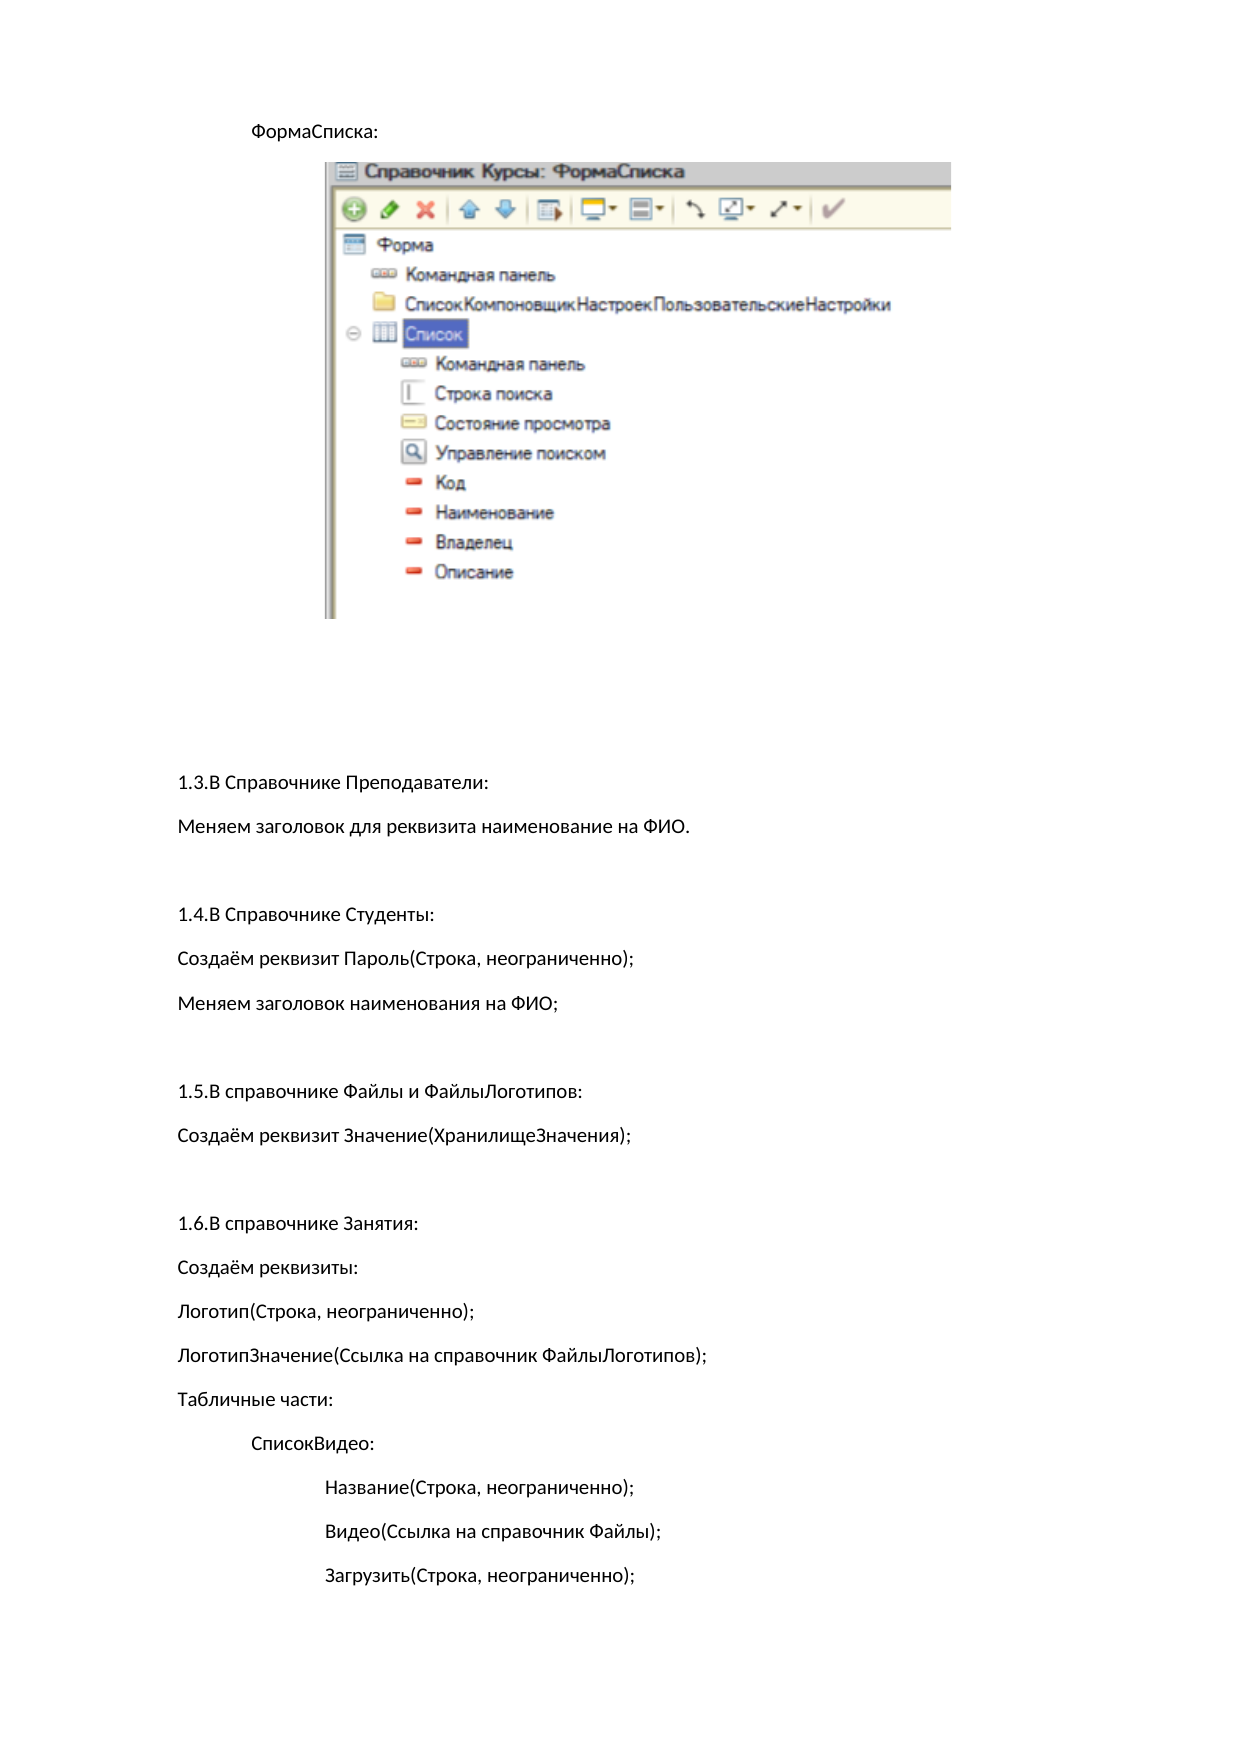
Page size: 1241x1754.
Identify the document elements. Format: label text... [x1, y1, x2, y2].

text Загрузить(Строка, неограниченно); [177, 1562, 1152, 1588]
text Меняем заголовок наименования на ФИО; [177, 990, 1152, 1015]
text Название(Строка, неограниченно); [177, 1474, 1152, 1500]
text Создаём реквизит Пароль(Строка, неограниченно); [177, 946, 1152, 971]
text ФормаСписка: [177, 118, 1152, 143]
text Создаём реквизиты: [177, 1254, 1152, 1279]
text Меняем заголовок для реквизита наименование на ФИО. [177, 813, 1152, 839]
text Создаём реквизит Значение(ХранилищеЗначения); [177, 1122, 1152, 1147]
text Табличные части: [177, 1386, 1152, 1412]
text Логотип(Строка, неограниченно); [177, 1298, 1152, 1323]
text 1.4.В Справочнике Студенты: [177, 902, 1152, 927]
text Видео(Ссылка на справочник Файлы); [177, 1518, 1152, 1544]
text ЛоготипЗначение(Ссылка на справочник ФайлыЛоготипов); [177, 1342, 1152, 1368]
text СписокВидео: [177, 1430, 1152, 1456]
text 1.6.В справочнике Занятия: [177, 1210, 1152, 1235]
text 1.5.В справочнике Файлы и ФайлыЛоготипов: [177, 1078, 1152, 1103]
picture [324, 162, 952, 619]
text 1.3.В Справочнике Преподаватели: [177, 769, 1152, 795]
